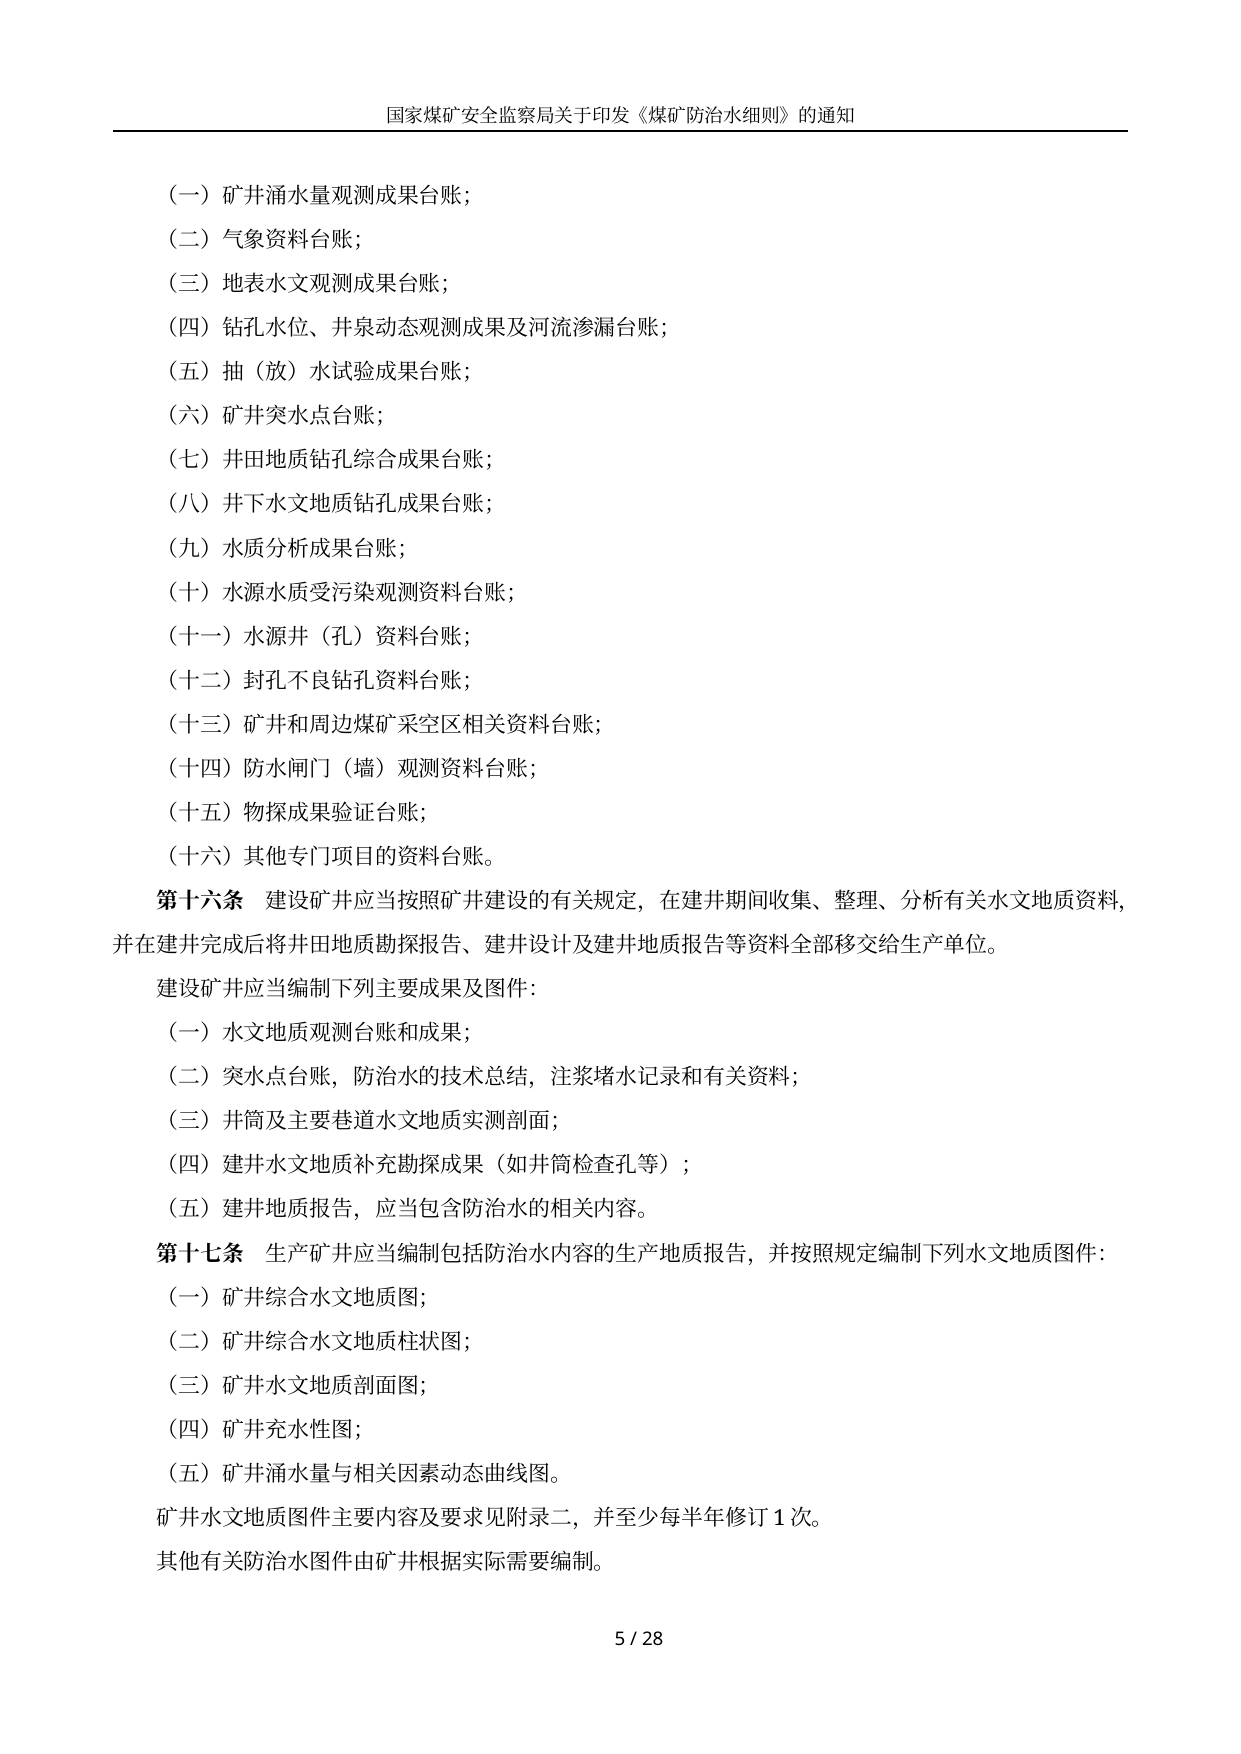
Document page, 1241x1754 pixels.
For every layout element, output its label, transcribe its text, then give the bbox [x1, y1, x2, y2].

text （三）井筒及主要巷道水文地质实测剖面； [112, 1097, 1128, 1141]
text （五）建井地质报告，应当包含防治水的相关内容。 [112, 1185, 1128, 1229]
text 其他有关防治水图件由矿井根据实际需要编制。 [112, 1538, 1128, 1582]
text （三）地表水文观测成果台账； [112, 260, 1128, 304]
text （一）水文地质观测台账和成果； [112, 1009, 1128, 1053]
text （十四）防水闸门（墙）观测资料台账； [112, 745, 1128, 789]
text （四）建井水文地质补充勘探成果（如井筒检查孔等）； [112, 1141, 1128, 1185]
text （二）突水点台账，防治水的技术总结，注浆堵水记录和有关资料； [112, 1053, 1128, 1097]
text （十二）封孔不良钻孔资料台账； [112, 657, 1128, 701]
text 矿井水文地质图件主要内容及要求见附录二，并至少每半年修订1次。 [112, 1494, 1128, 1538]
text （九）水质分析成果台账； [112, 524, 1128, 568]
text （八）井下水文地质钻孔成果台账； [112, 480, 1128, 524]
text （十）水源水质受污染观测资料台账； [112, 568, 1128, 613]
text （二）气象资料台账； [112, 216, 1128, 260]
text （十一）水源井（孔）资料台账； [112, 613, 1128, 657]
text （十五）物探成果验证台账； [112, 789, 1128, 833]
text （四）钻孔水位、井泉动态观测成果及河流渗漏台账； [112, 304, 1128, 348]
text （四）矿井充水性图； [112, 1406, 1128, 1450]
text （五）抽（放）水试验成果台账； [112, 348, 1128, 392]
text （三）矿井水文地质剖面图； [112, 1362, 1128, 1406]
text 建设矿井应当编制下列主要成果及图件： [112, 965, 1128, 1009]
text （七）井田地质钻孔综合成果台账； [112, 436, 1128, 480]
text 第十七条 生产矿井应当编制包括防治水内容的生产地质报告，并按照规定编制下列水文地质图件： [112, 1229, 1128, 1273]
text （五）矿井涌水量与相关因素动态曲线图。 [112, 1450, 1128, 1494]
text （十三）矿井和周边煤矿采空区相关资料台账； [112, 701, 1128, 745]
text （十六）其他专门项目的资料台账。 [112, 833, 1128, 877]
text （六）矿井突水点台账； [112, 392, 1128, 436]
text 第十六条 建设矿井应当按照矿井建设的有关规定，在建井期间收集、整理、分析有关水文地质资料，并在建井完成后将井田地质勘探报告、建井设计及建井地质报告等资料全部移交给生产单位。 [112, 877, 1128, 965]
text （一）矿井涌水量观测成果台账； [112, 172, 1128, 216]
text （一）矿井综合水文地质图； [112, 1273, 1128, 1318]
text （二）矿井综合水文地质柱状图； [112, 1318, 1128, 1362]
